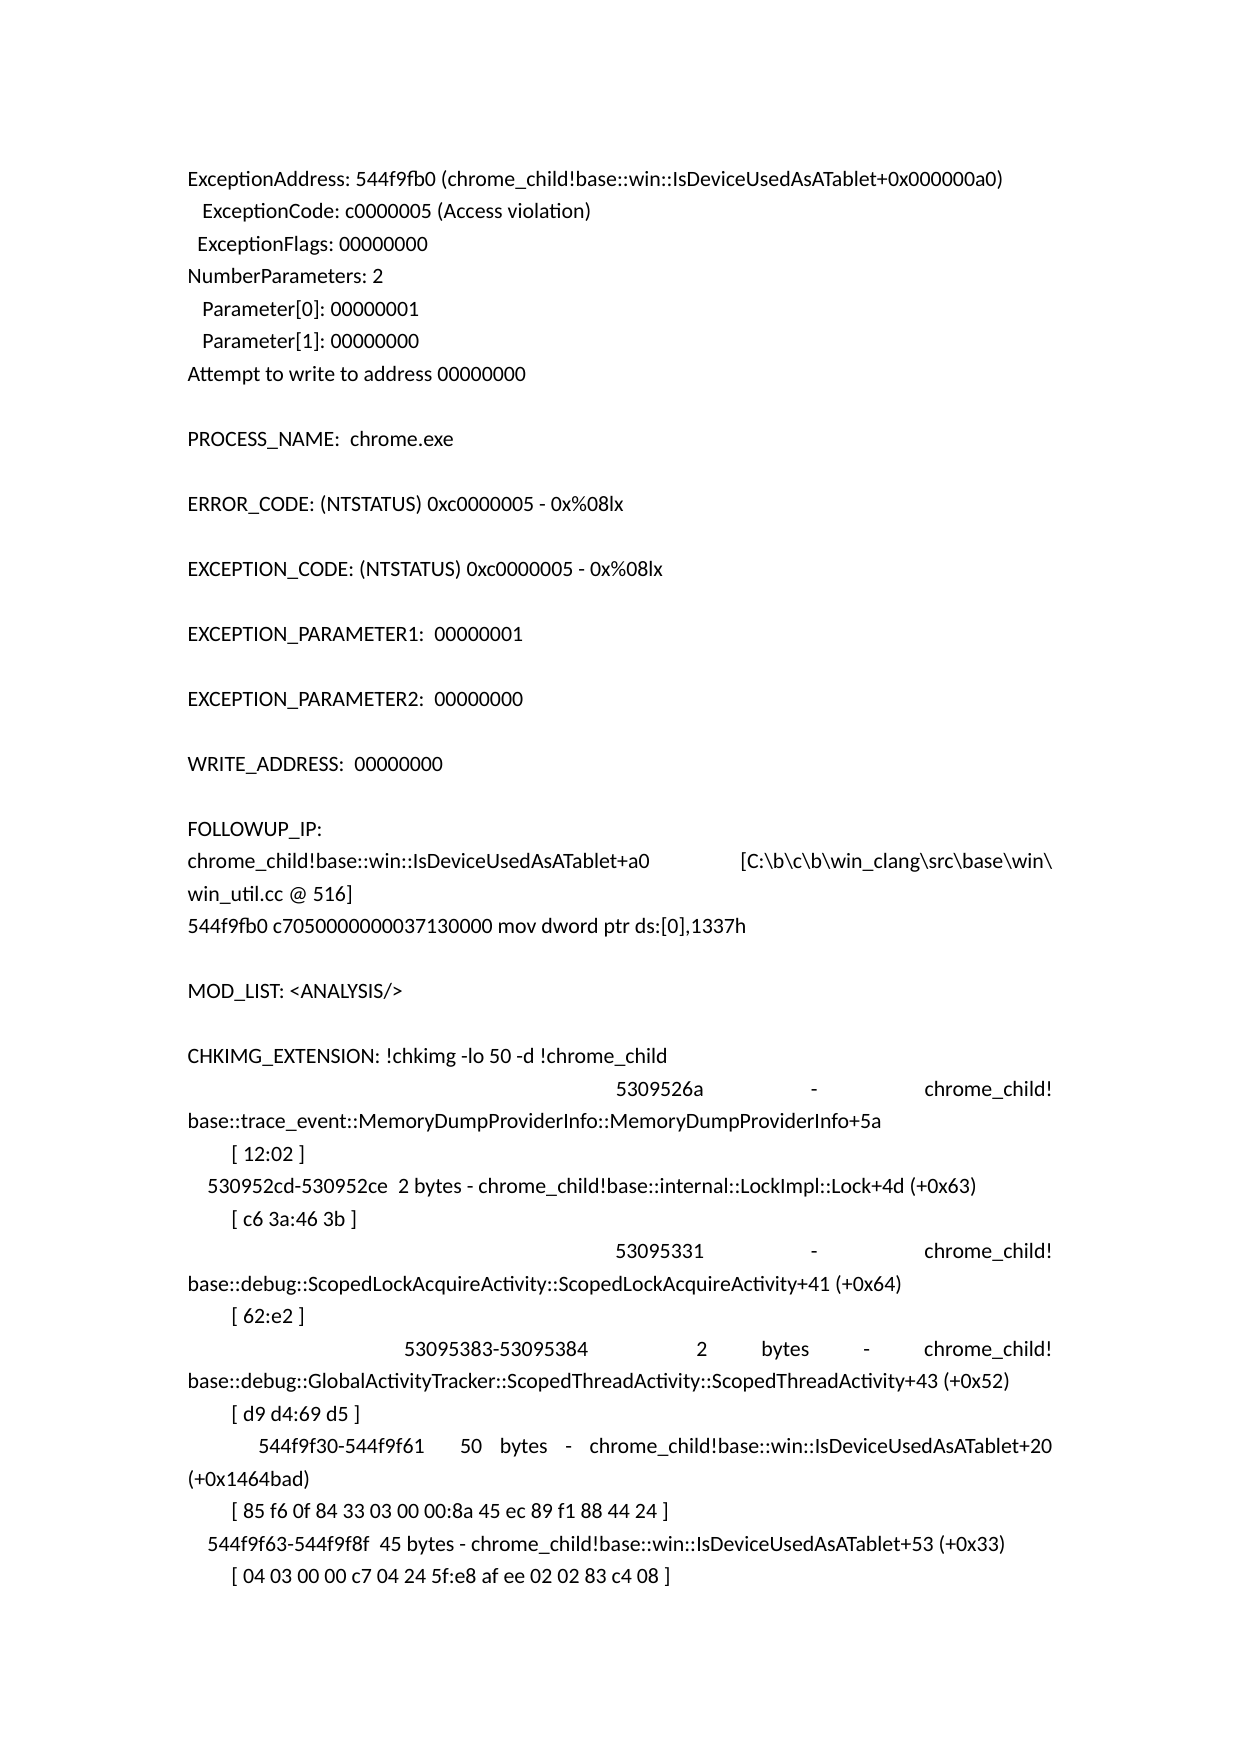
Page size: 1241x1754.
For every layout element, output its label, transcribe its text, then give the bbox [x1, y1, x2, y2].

text WRITE_ADDRESS: 00000000 [187, 747, 1053, 779]
text EXCEPTION_PARAMETER2: 00000000 [187, 682, 1053, 714]
text MOD_LIST: <ANALYSIS/> [187, 974, 1053, 1007]
text [ d9 d4:69 d5 ] [187, 1397, 1053, 1429]
text Parameter[0]: 00000001 [187, 292, 1053, 324]
text 544f9fb0 c7050000000037130000 mov dword ptr ds:[0],1337h [187, 909, 1053, 942]
text ERROR_CODE: (NTSTATUS) 0xc0000005 - 0x%08lx [187, 487, 1053, 519]
text FOLLOWUP_IP: [187, 812, 1053, 844]
text NumberParameters: 2 [187, 259, 1053, 292]
text 53095331 - chrome_child!base::debug::ScopedLockAcquireActivity::ScopedLockAcquireActivity+41 (+0x64) [187, 1234, 1053, 1299]
text 530952cd-530952ce 2 bytes - chrome_child!base::internal::LockImpl::Lock+4d (+0x63) [187, 1169, 1053, 1202]
text [ 85 f6 0f 84 33 03 00 00:8a 45 ec 89 f1 88 44 24 ] [187, 1494, 1053, 1527]
text EXCEPTION_CODE: (NTSTATUS) 0xc0000005 - 0x%08lx [187, 552, 1053, 584]
text CHKIMG_EXTENSION: !chkimg -lo 50 -d !chrome_child [187, 1039, 1053, 1072]
text Parameter[1]: 00000000 [187, 324, 1053, 357]
text Attempt to write to address 00000000 [187, 357, 1053, 389]
text chrome_child!base::win::IsDeviceUsedAsATablet+a0 [C:\b\c\b\win_clang\src\base\win\win_util.cc @ 516] [187, 844, 1053, 909]
text [ 62:e2 ] [187, 1299, 1053, 1332]
text PROCESS_NAME: chrome.exe [187, 422, 1053, 454]
text 5309526a - chrome_child!base::trace_event::MemoryDumpProviderInfo::MemoryDumpProviderInfo+5a [187, 1072, 1053, 1137]
text 53095383-53095384 2 bytes - chrome_child!base::debug::GlobalActivityTracker::ScopedThreadActivity::ScopedThreadActivity+43 (+0x52) [187, 1332, 1053, 1397]
text [ c6 3a:46 3b ] [187, 1202, 1053, 1234]
text EXCEPTION_PARAMETER1: 00000001 [187, 617, 1053, 649]
text [ 12:02 ] [187, 1137, 1053, 1169]
text [ 04 03 00 00 c7 04 24 5f:e8 af ee 02 02 83 c4 08 ] [187, 1559, 1053, 1592]
text 544f9f30-544f9f61 50 bytes - chrome_child!base::win::IsDeviceUsedAsATablet+20 (+0x1464bad) [187, 1429, 1053, 1494]
text ExceptionFlags: 00000000 [187, 227, 1053, 259]
text ExceptionAddress: 544f9fb0 (chrome_child!base::win::IsDeviceUsedAsATablet+0x000000a0) [187, 162, 1053, 194]
text 544f9f63-544f9f8f 45 bytes - chrome_child!base::win::IsDeviceUsedAsATablet+53 (+0x33) [187, 1527, 1053, 1559]
text ExceptionCode: c0000005 (Access violation) [187, 194, 1053, 227]
